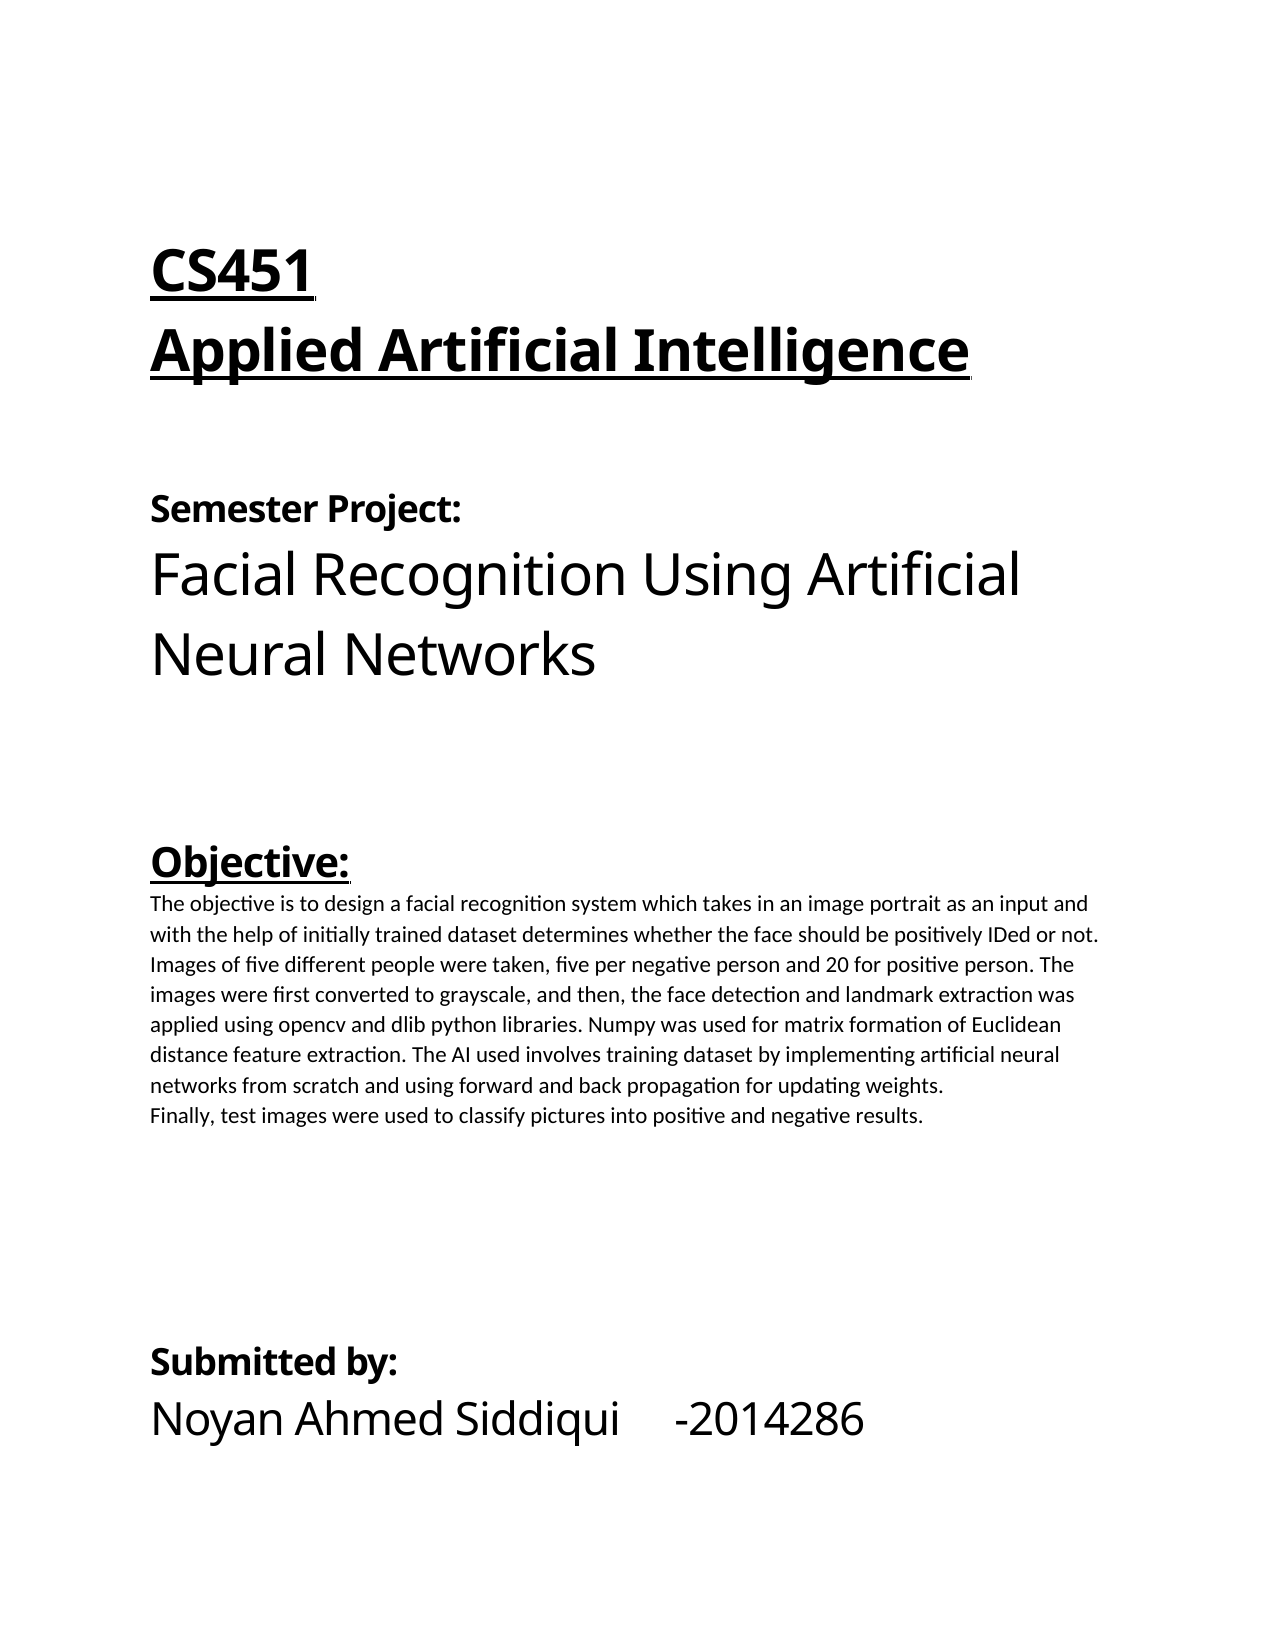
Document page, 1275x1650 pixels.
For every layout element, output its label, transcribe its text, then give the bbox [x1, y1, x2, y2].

title CS451 [150, 229, 1125, 309]
title Semester Project: [150, 482, 1125, 533]
text The objective is to design a facial recognition system which takes in an image portrait as an input and with the help of initially trained dataset determines whether the face should be positively IDed or not. Images of five different people were taken, five per negative person and 20 for positive person. The images were first converted to grayscale, and then, the face detection and landmark extraction was applied using opencv and dlib python libraries. Numpy was used for matrix formation of Euclidean distance feature extraction. The AI used involves training dataset by implementing artificial neural networks from scratch and using forward and back propagation for updating weights. Finally, test images were used to classify pictures into positive and negative results. [150, 889, 1125, 1129]
title Submitted by: [150, 1335, 1125, 1386]
title Noyan Ahmed Siddiqui -2014286 [150, 1386, 1125, 1449]
title Objective: [150, 833, 1125, 889]
title Applied Artificial Intelligence [150, 309, 1125, 388]
title Facial Recognition Using Artificial Neural Networks [150, 533, 1125, 692]
